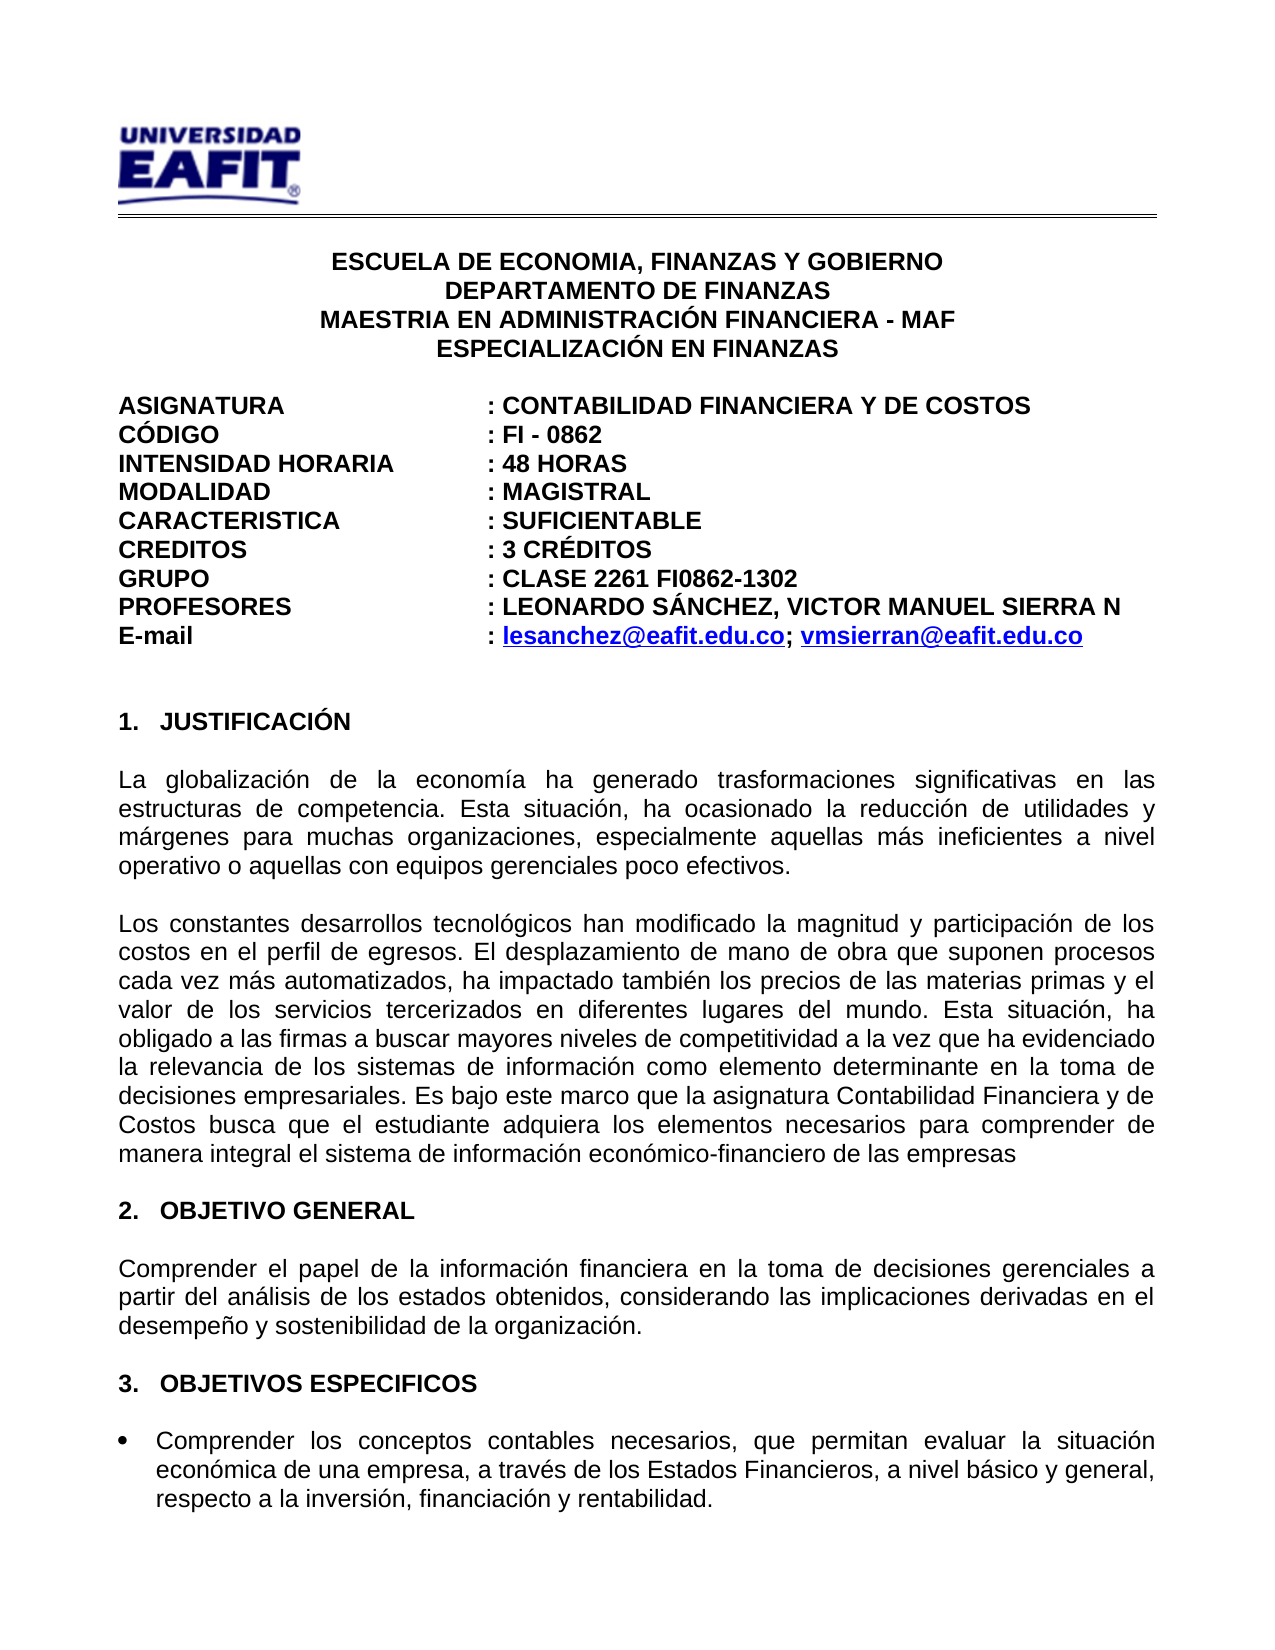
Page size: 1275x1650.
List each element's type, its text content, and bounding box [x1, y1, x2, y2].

subtitle CÓDIGO : FI - 0862 [118, 420, 1157, 448]
text MODALIDAD : MAGISTRAL [118, 477, 1157, 506]
list OBJETIVO GENERAL [118, 1196, 1157, 1225]
title ESCUELA DE ECONOMIA, FINANZAS Y GOBIERNO [118, 247, 1157, 276]
text Los constantes desarrollos tecnológicos han modificado la magnitud y participación de los costos en el perfil de egresos. El desplazamiento de mano de obra que suponen procesos cada vez más automatizados, ha impactado también los precios de las materias primas y el valor de los servicios tercerizados en diferentes lugares del mundo. Esta situación, ha obligado a las firmas a buscar mayores niveles de competitividad a la vez que ha evidenciado la relevancia de los sistemas de información como elemento determinante en la toma de decisiones empresariales. Es bajo este marco que la asignatura Contabilidad Financiera y de Costos busca que el estudiante adquiera los elementos necesarios para comprender de manera integral el sistema de información económico-financiero de las empresas [118, 908, 1157, 1167]
subtitle ASIGNATURA : CONTABILIDAD FINANCIERA Y DE COSTOS [118, 391, 1157, 420]
list Comprender los conceptos contables necesarios, que permitan evaluar la situación económica de una empresa, a través de los Estados Financieros, a nivel básico y general, respecto a la inversión, financiación y rentabilidad. [118, 1426, 1157, 1512]
title DEPARTAMENTO DE FINANZAS [118, 276, 1157, 305]
subtitle PROFESORES : LEONARDO SÁNCHEZ, VICTOR MANUEL SIERRA N [118, 592, 1157, 621]
subtitle CREDITOS : 3 CRÉDITOS [118, 535, 1157, 563]
title ESPECIALIZACIÓN EN FINANZAS [118, 333, 1157, 362]
text Comprender el papel de la información financiera en la toma de decisiones gerenciales a partir del análisis de los estados obtenidos, considerando las implicaciones derivadas en el desempeño y sostenibilidad de la organización. [118, 1253, 1157, 1340]
title MAESTRIA EN ADMINISTRACIÓN FINANCIERA - MAF [118, 305, 1157, 333]
list JUSTIFICACIÓN [118, 707, 1157, 736]
text La globalización de la economía ha generado trasformaciones significativas en las estructuras de competencia. Esta situación, ha ocasionado la reducción de utilidades y márgenes para muchas organizaciones, especialmente aquellas más ineficientes a nivel operativo o aquellas con equipos gerenciales poco efectivos. [118, 765, 1157, 880]
list OBJETIVOS ESPECIFICOS [118, 1368, 1157, 1397]
subtitle INTENSIDAD HORARIA : 48 HORAS [118, 448, 1157, 477]
subtitle GRUPO : CLASE 2261 FI0862-1302 [118, 563, 1157, 592]
subtitle E-mail : lesanchez@eafit.edu.co; vmsierran@eafit.edu.co [118, 621, 1157, 650]
text CARACTERISTICA : SUFICIENTABLE [118, 506, 1157, 535]
picture [118, 118, 301, 212]
